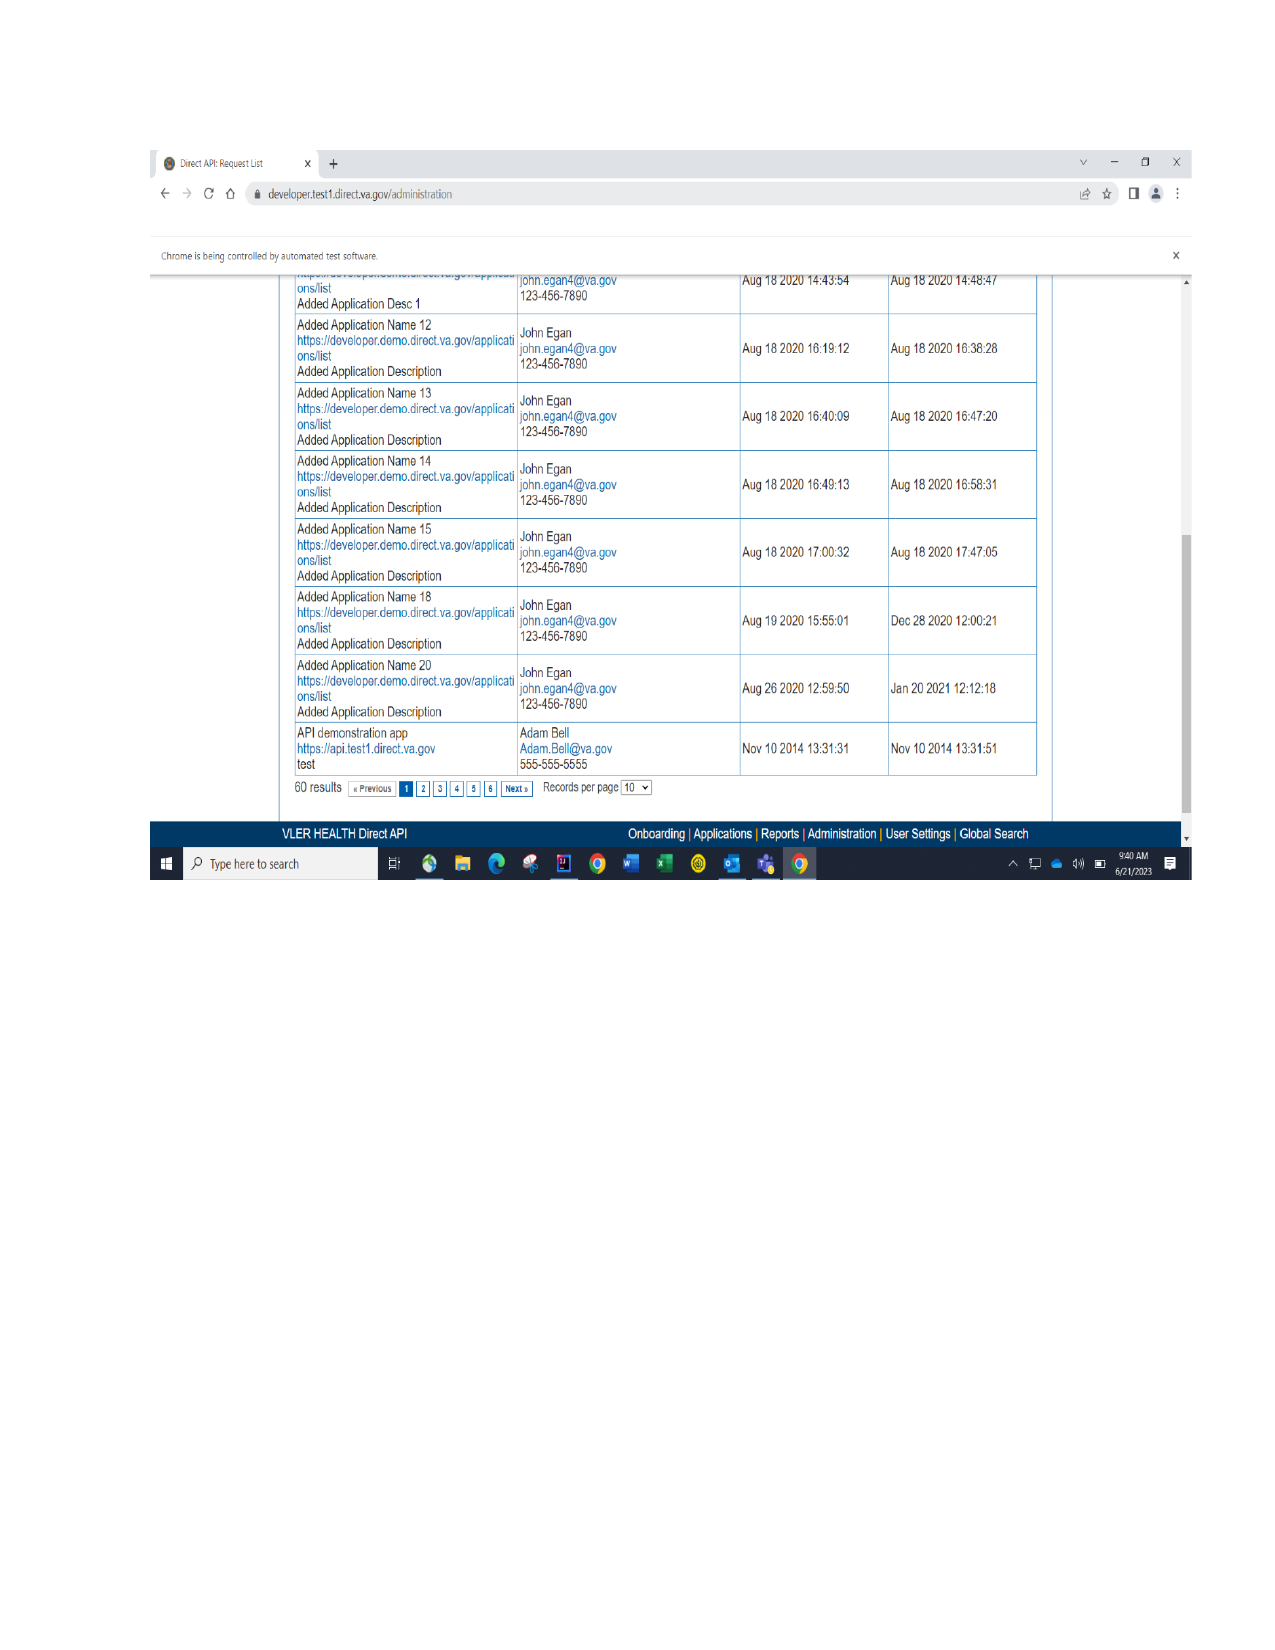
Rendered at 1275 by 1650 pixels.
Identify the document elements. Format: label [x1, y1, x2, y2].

picture [150, 150, 1192, 880]
